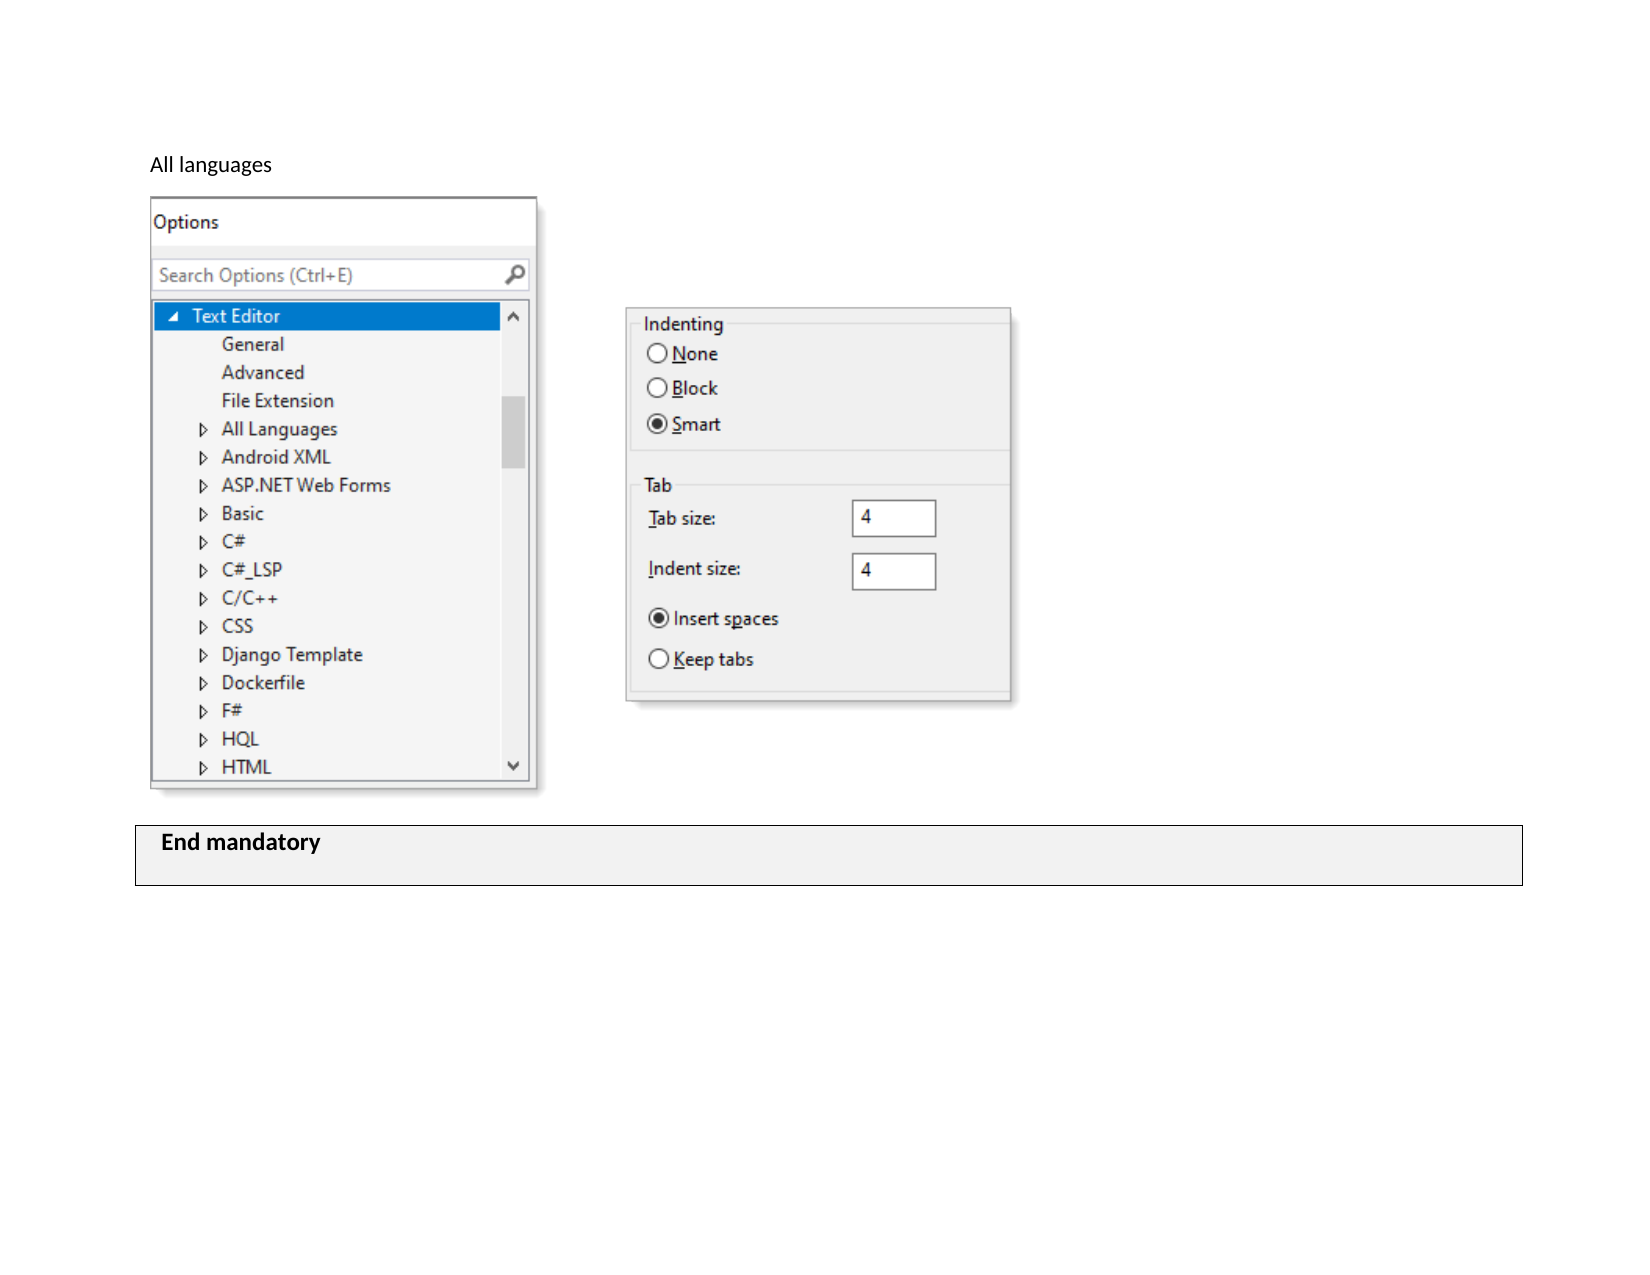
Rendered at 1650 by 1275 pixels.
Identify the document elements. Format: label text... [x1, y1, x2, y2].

table_header End mandatory [136, 826, 1522, 885]
text All languages [150, 150, 1500, 178]
picture [150, 196, 1029, 807]
